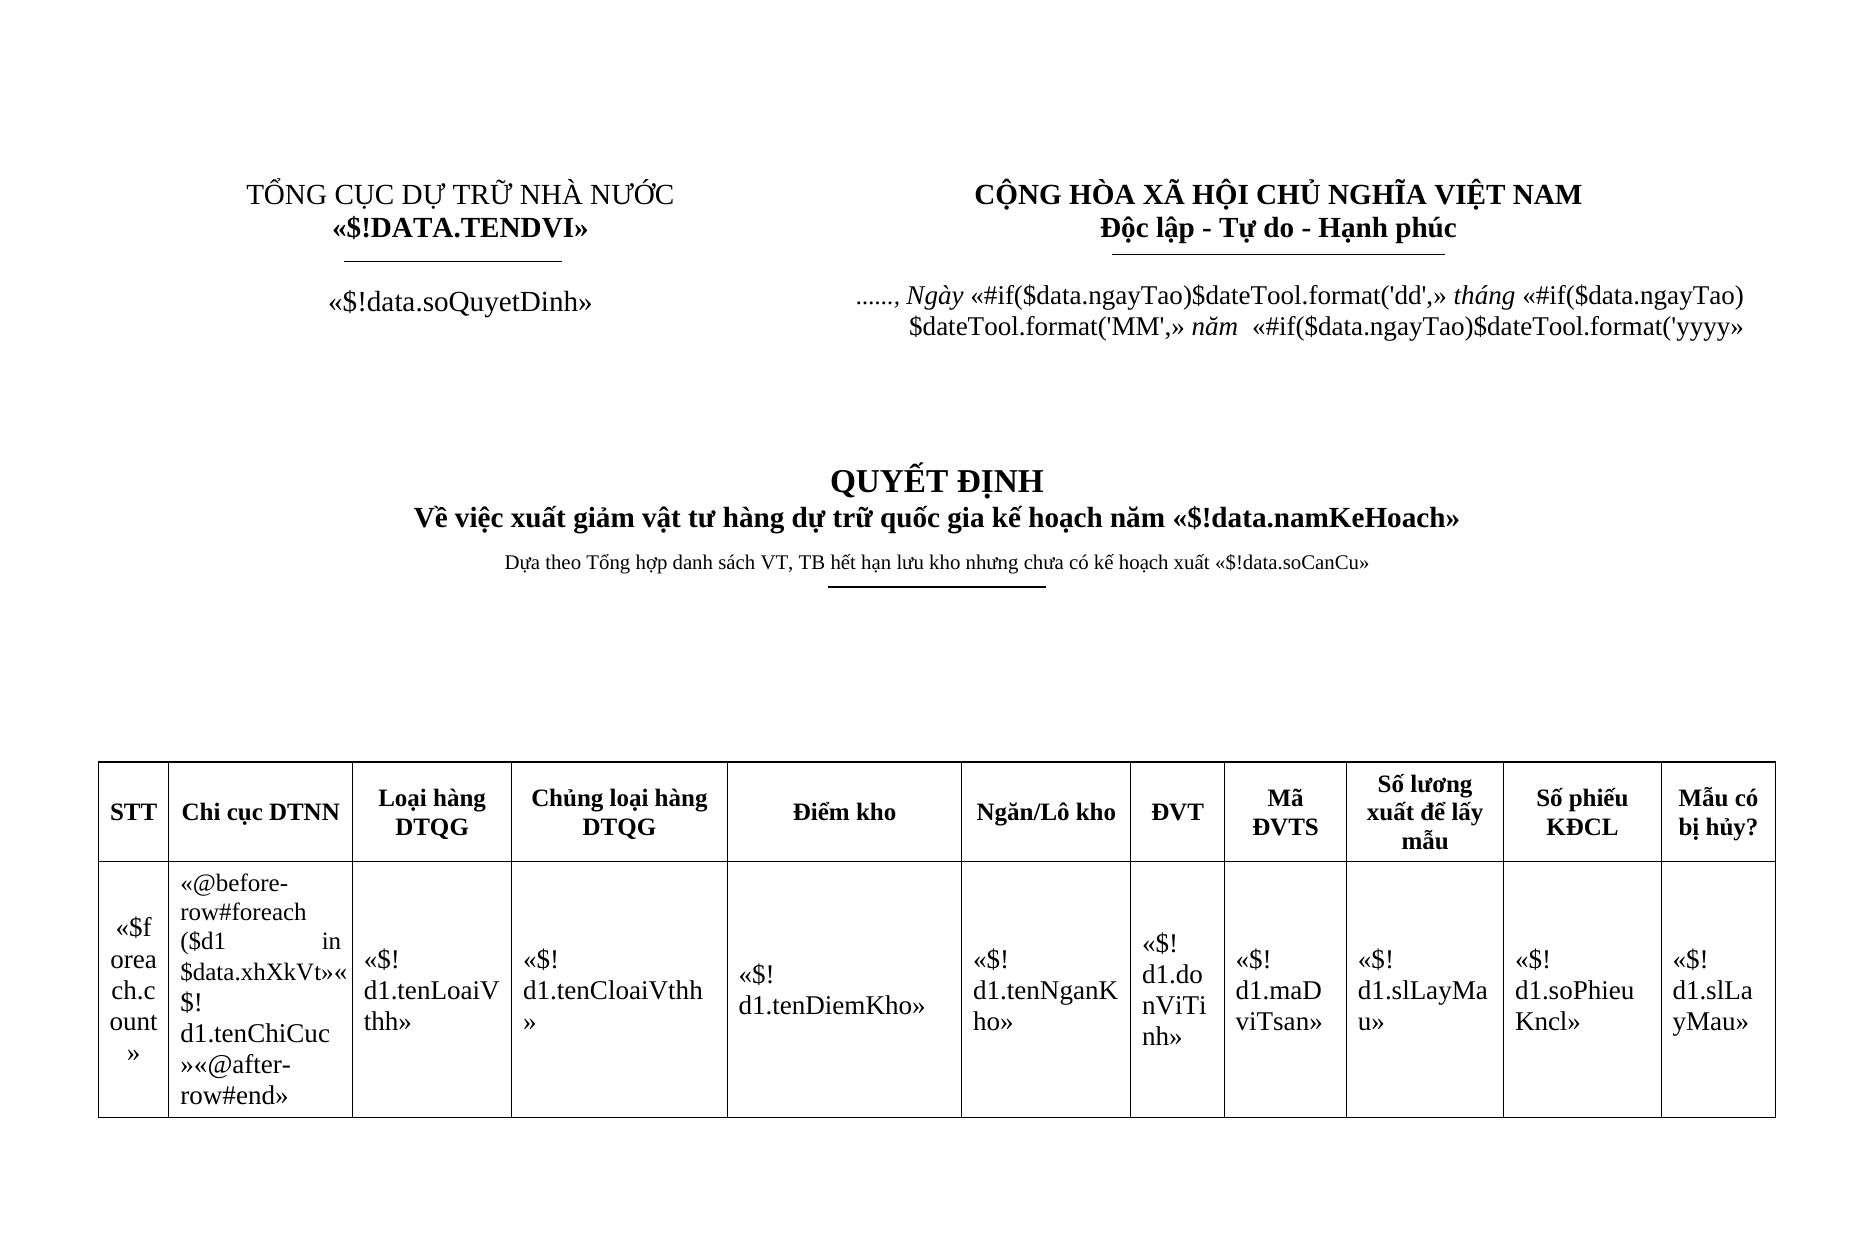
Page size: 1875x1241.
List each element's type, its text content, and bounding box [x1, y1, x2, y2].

table_header ĐVT [1131, 763, 1224, 861]
table_cell «$!d1.soPhieuKncl» [1504, 862, 1661, 1117]
table_cell «$foreach.count» [99, 862, 168, 1117]
table_cell «$!d1.tenDiemKho» [728, 862, 961, 1117]
table_header Mẫu có bị hủy? [1662, 763, 1775, 861]
table_header CỘNG HÒA XÃ HỘI CHỦ NGHĨA VIỆT NAM Độc lập - Tự do - Hạnh phúc ......, Ngày «#if($data.ngayTao)$dateTool.format('dd',» tháng «#if($data.ngayTao)$dateTool.format('MM',» năm «#if($data.ngayTao)$dateTool.format('yyyy» [802, 177, 1755, 385]
text QUYẾT ĐỊNH [118, 461, 1755, 500]
table_cell «$!d1.donViTinh» [1131, 862, 1224, 1117]
table_header Mã ĐVTS [1225, 763, 1346, 861]
table_header Số phiếu KĐCL [1504, 763, 1661, 861]
table_header Điểm kho [728, 763, 961, 861]
table_cell «$!d1.tenLoaiVthh» [353, 862, 511, 1117]
table_header TỔNG CỤC DỰ TRỮ NHÀ NƯỚC «$!DATA.TENDVI» «$!data.soQuyetDinh» [119, 177, 802, 385]
table_cell «$!d1.tenNganKho» [962, 862, 1130, 1117]
text Về việc xuất giảm vật tư hàng dự trữ quốc gia kế hoạch năm «$!data.namKeHoach» [118, 500, 1755, 533]
table_header Loại hàng DTQG [353, 763, 511, 861]
table_cell «$!d1.maDviTsan» [1225, 862, 1346, 1117]
table_header Chi cục DTNN [169, 763, 352, 861]
table_cell «@before-row#foreach ($d1 in $data.xhXkVt»«$!d1.tenChiCuc»«@after-row#end» [169, 862, 352, 1117]
table_header Chủng loại hàng DTQG [512, 763, 727, 861]
text Dựa theo Tổng hợp danh sách VT, TB hết hạn lưu kho nhưng chưa có kế hoạch xuất «$!data.soCanCu» [118, 550, 1755, 574]
table_header Số lương xuất để lấy mẫu [1347, 763, 1503, 861]
table_header STT [99, 763, 168, 861]
table_cell «$!d1.tenCloaiVthh» [512, 862, 727, 1117]
table_cell «$!d1.slLayMau» [1347, 862, 1503, 1117]
table_header Ngăn/Lô kho [962, 763, 1130, 861]
table_cell «$!d1.slLayMau» [1662, 862, 1775, 1117]
